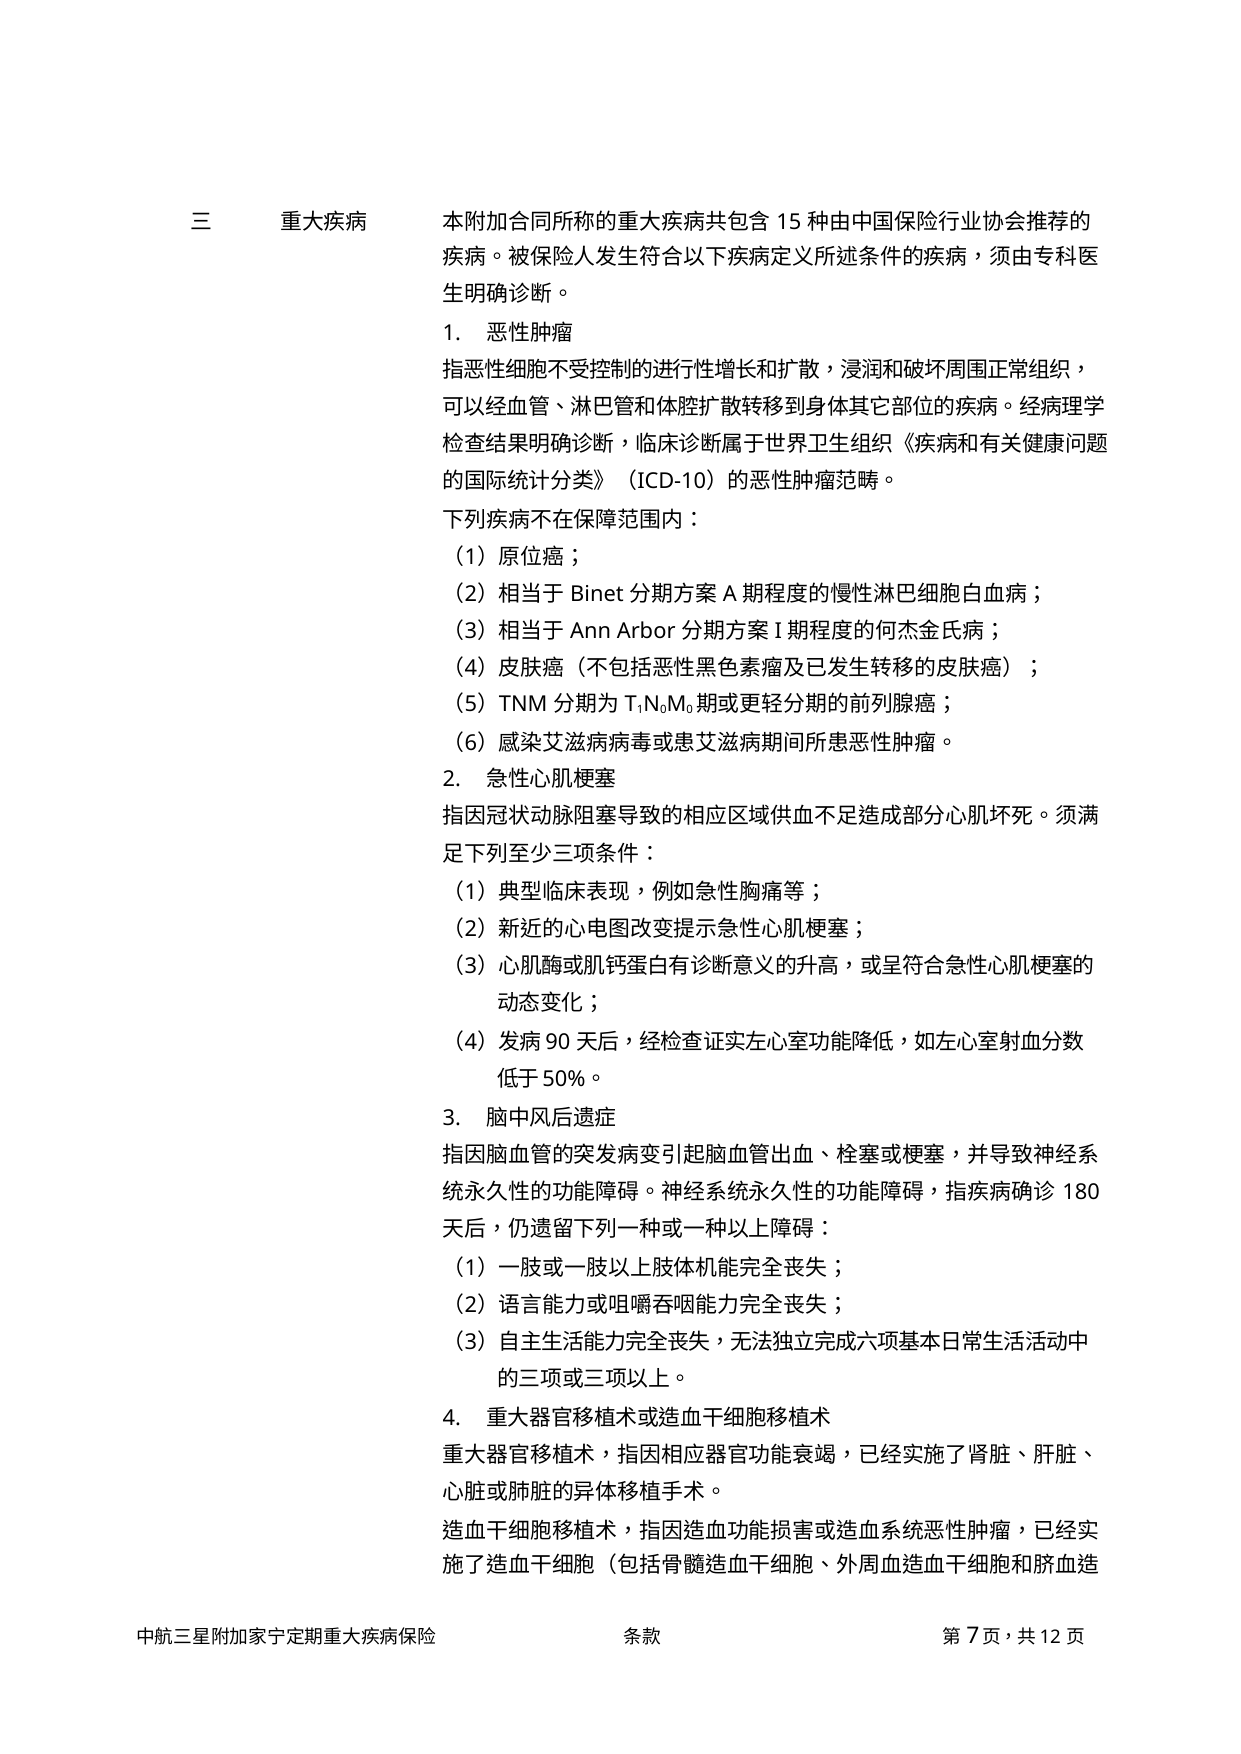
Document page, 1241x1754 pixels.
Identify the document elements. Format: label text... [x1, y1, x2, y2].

table_header 三 [170, 212, 246, 1578]
table_header 本附加合同所称的重大疾病共包含 15 种由中国保险行业协会推荐的 疾病。被保险人发生符合以下疾病定义所述条件的疾病，须由专科医生明确诊断。 1. 恶性肿瘤 指恶性细胞不受控制的进行性增长和扩散，浸润和破坏周围正常组织， 可以经血管、淋巴管和体腔扩散转移到身体其它部位的疾病。经病理学检查结果明确诊断，临床诊断属于世界卫生组织《疾病和有关健康问题的国际统计分类》（ICD-10）的恶性肿瘤范畴。 下列疾病不在保障范围内： （1）原位癌； （2）相当于 Binet 分期方案 A 期程度的慢性淋巴细胞白血病； （3）相当于 Ann Arbor 分期方案 I 期程度的何杰金氏病； （4）皮肤癌（不包括恶性黑色素瘤及已发生转移的皮肤癌）； （5）TNM 分期为 T1N0M0 期或更轻分期的前列腺癌； （6）感染艾滋病病毒或患艾滋病期间所患恶性肿瘤。 急性心肌梗塞 指因冠状动脉阻塞导致的相应区域供血不足造成部分心肌坏死。须满足下列至少三项条件： （1）典型临床表现，例如急性胸痛等； （2）新近的心电图改变提示急性心肌梗塞； （3）心肌酶或肌钙蛋白有诊断意义的升高，或呈符合急性心肌梗塞的动态变化； （4）发病 90 天后，经检查证实左心室功能降低，如左心室射血分数低于 50%。 脑中风后遗症 指因脑血管的突发病变引起脑血管出血、栓塞或梗塞，并导致神经系统永久性的功能障碍。神经系统永久性的功能障碍，指疾病确诊 180 天后，仍遗留下列一种或一种以上障碍： （1）一肢或一肢以上肢体机能完全丧失； （2）语言能力或咀嚼吞咽能力完全丧失； （3）自主生活能力完全丧失，无法独立完成六项基本日常生活活动中的三项或三项以上。 重大器官移植术或造血干细胞移植术 重大器官移植术，指因相应器官功能衰竭，已经实施了肾脏、肝脏、心脏或肺脏的异体移植手术。 造血干细胞移植术，指因造血功能损害或造血系统恶性肿瘤，已经实 施了造血干细胞（包括骨髓造血干细胞、外周血造血干细胞和脐血造 [405, 212, 1131, 1578]
table_header 重大疾病 [246, 212, 405, 1578]
